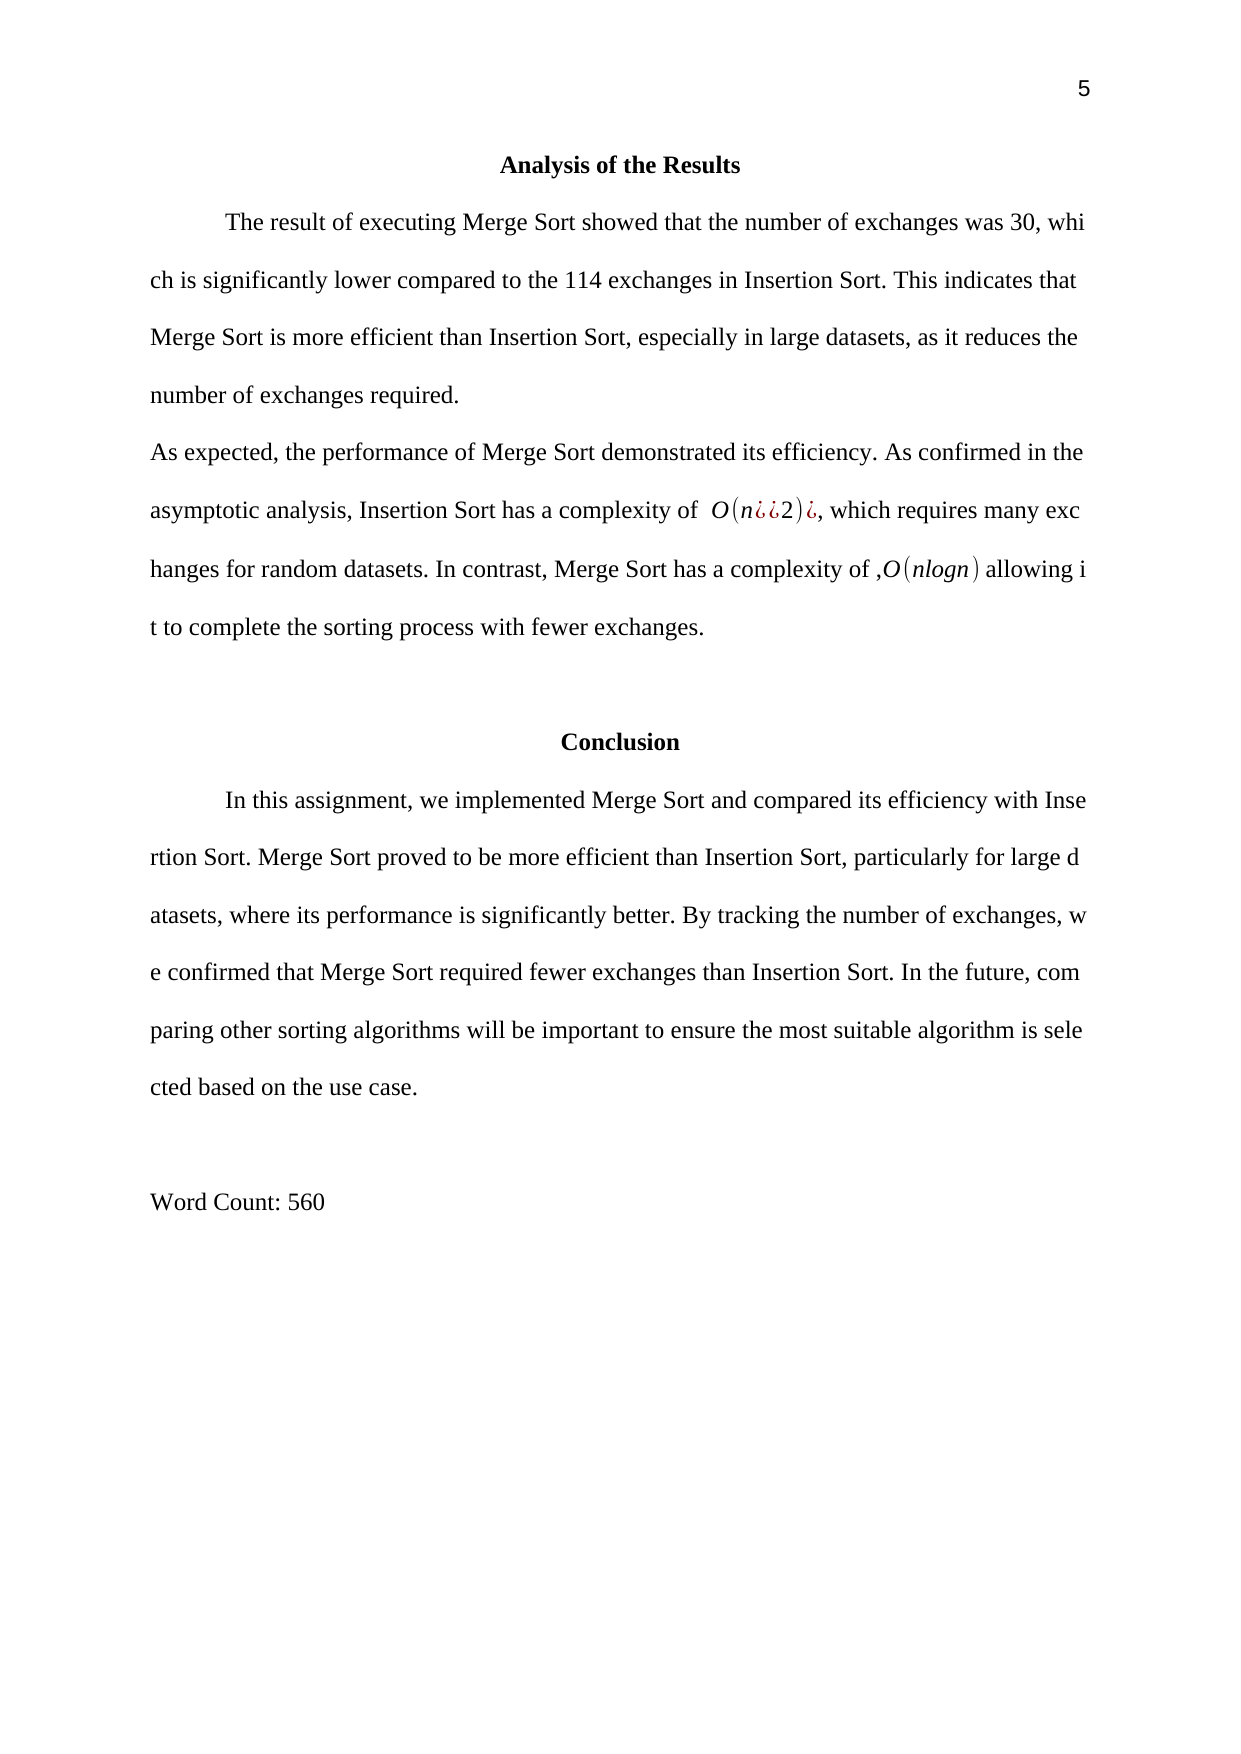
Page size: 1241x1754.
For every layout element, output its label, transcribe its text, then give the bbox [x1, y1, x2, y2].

text The result of executing Merge Sort showed that the number of exchanges was 30, which is significantly lower compared to the 114 exchanges in Insertion Sort. This indicates that Merge Sort is more efficient than Insertion Sort, especially in large datasets, as it reduces the number of exchanges required. [150, 207, 1090, 409]
text Analysis of the Results [150, 150, 1090, 179]
text As expected, the performance of Merge Sort demonstrated its efficiency. As confirmed in the asymptotic analysis, Insertion Sort has a complexity of , which requires many exchanges for random datasets. In contrast, Merge Sort has a complexity of , allowing it to complete the sorting process with fewer exchanges. [150, 437, 1090, 641]
text Word Count: 560 [150, 1187, 1090, 1216]
text Conclusion [150, 727, 1090, 756]
text In this assignment, we implemented Merge Sort and compared its efficiency with Insertion Sort. Merge Sort proved to be more efficient than Insertion Sort, particularly for large datasets, where its performance is significantly better. By tracking the number of exchanges, we confirmed that Merge Sort required fewer exchanges than Insertion Sort. In the future, comparing other sorting algorithms will be important to ensure the most suitable algorithm is selected based on the use case. [150, 785, 1090, 1101]
